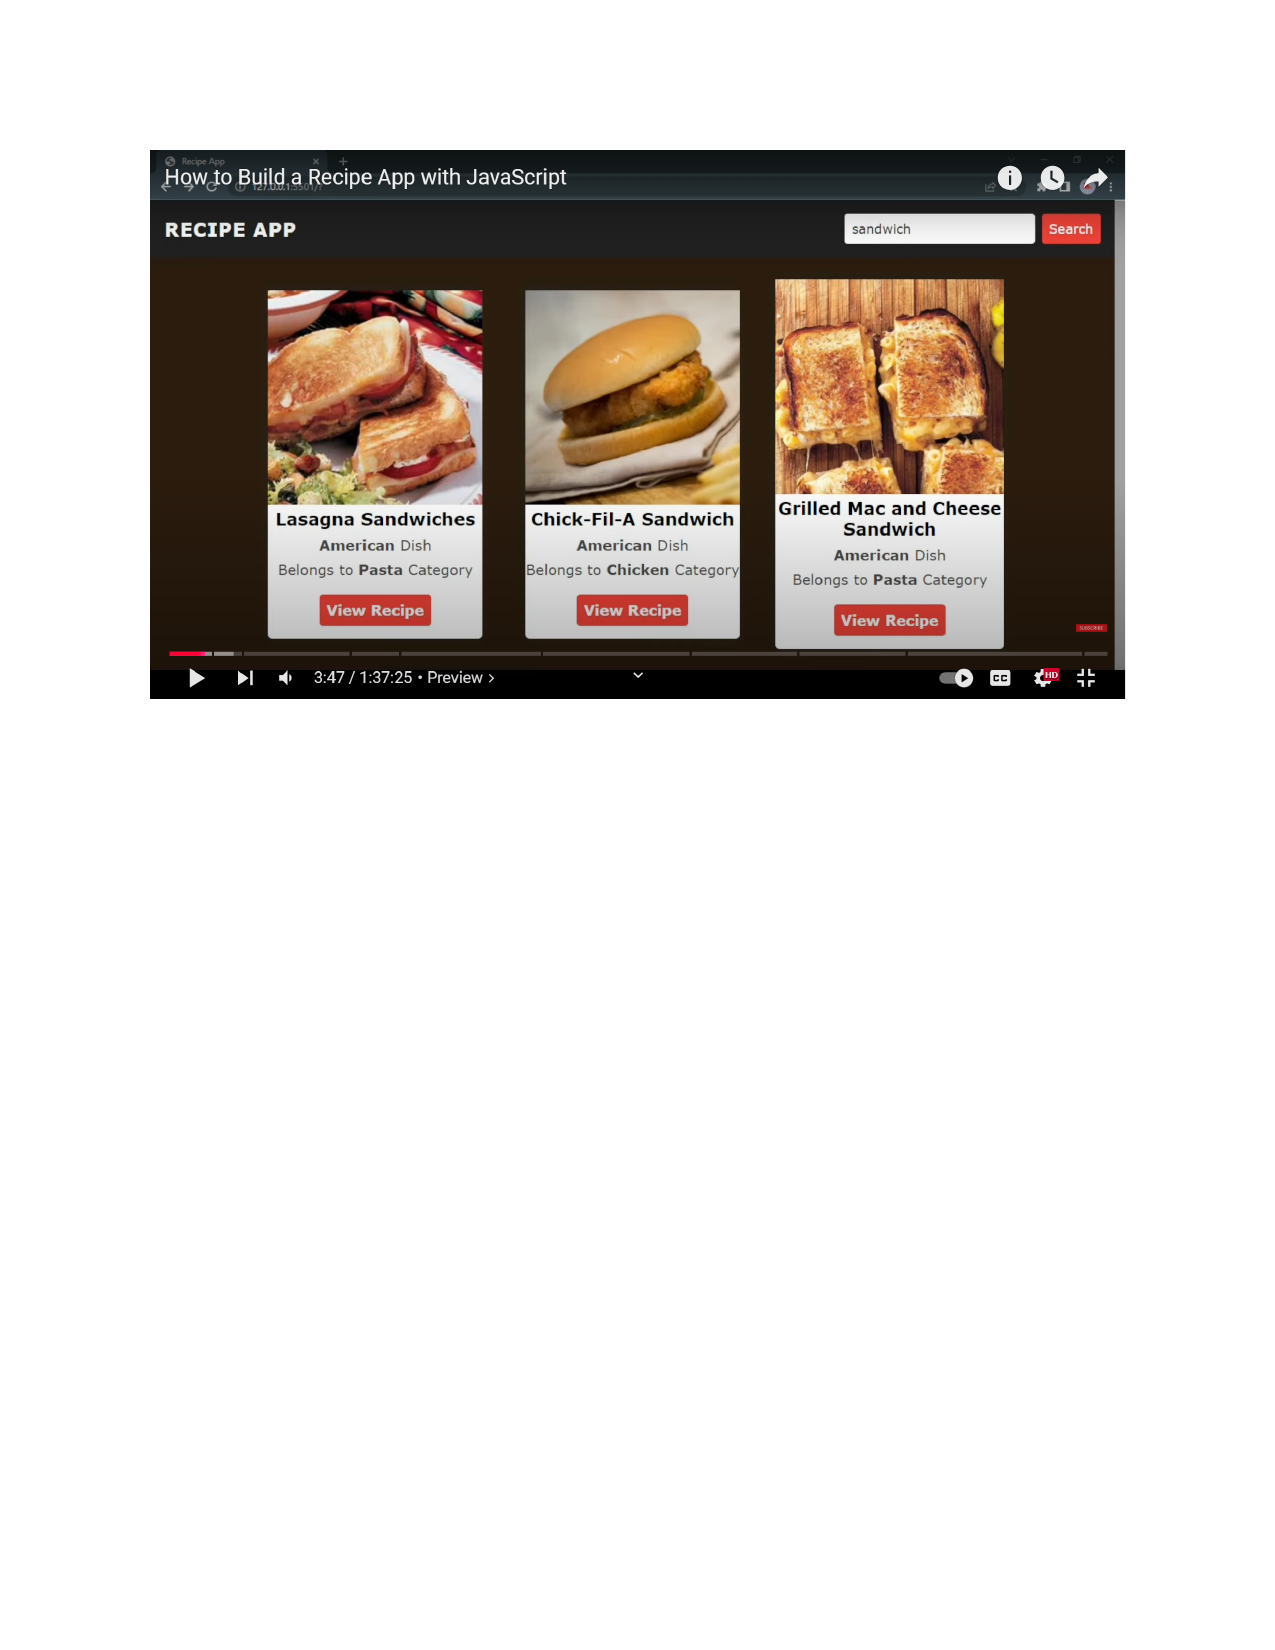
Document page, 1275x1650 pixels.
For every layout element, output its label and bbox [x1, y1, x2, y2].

picture [150, 150, 1125, 699]
